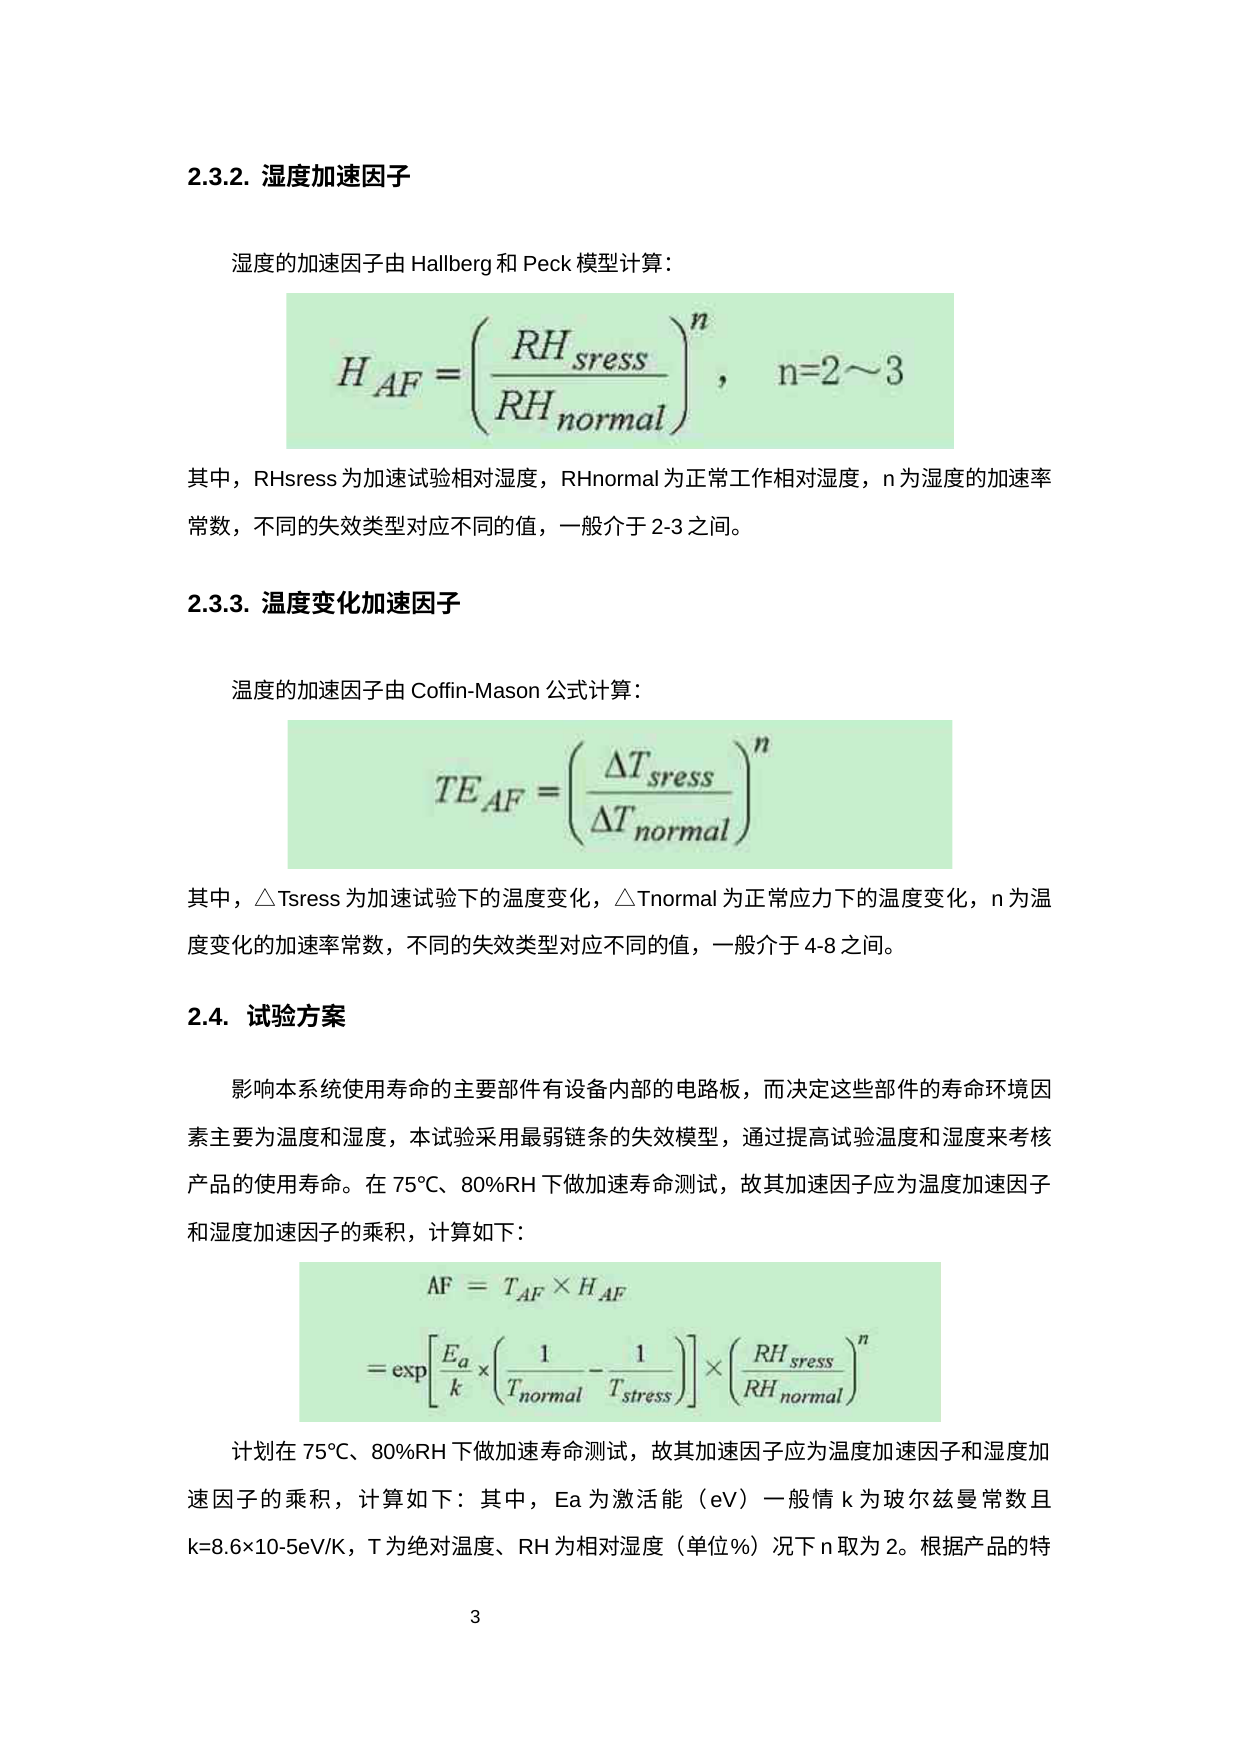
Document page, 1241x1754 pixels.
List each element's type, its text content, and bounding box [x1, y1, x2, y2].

text 其中，RHsress为加速试验相对湿度，RHnormal为正常工作相对湿度，n为湿度的加速率常数，不同的失效类型对应不同的值，一般介于2-3之间。 [187, 461, 1053, 540]
text 影响本系统使用寿命的主要部件有设备内部的电路板，而决定这些部件的寿命环境因素主要为温度和湿度，本试验采用最弱链条的失效模型，通过提高试验温度和湿度来考核产品的使用寿命。在75℃、80%RH下做加速寿命测试，故其加速因子应为温度加速因子和湿度加速因子的乘积，计算如下： [187, 1072, 1053, 1246]
text 温度的加速因子由Coffin-Mason公式计算： [187, 673, 1053, 705]
text 其中，△Tsress为加速试验下的温度变化，△Tnormal为正常应力下的温度变化，n为温度变化的加速率常数，不同的失效类型对应不同的值，一般介于4-8之间。 [187, 881, 1053, 960]
picture [299, 1262, 941, 1422]
subtitle 湿度加速因子 [187, 157, 1053, 193]
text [187, 1434, 1053, 1561]
subtitle 温度变化加速因子 [187, 583, 1053, 619]
subtitle 试验方案 [187, 997, 1053, 1033]
picture [287, 720, 953, 869]
text 湿度的加速因子由Hallberg和Peck模型计算： [187, 246, 1053, 278]
picture [286, 293, 954, 449]
